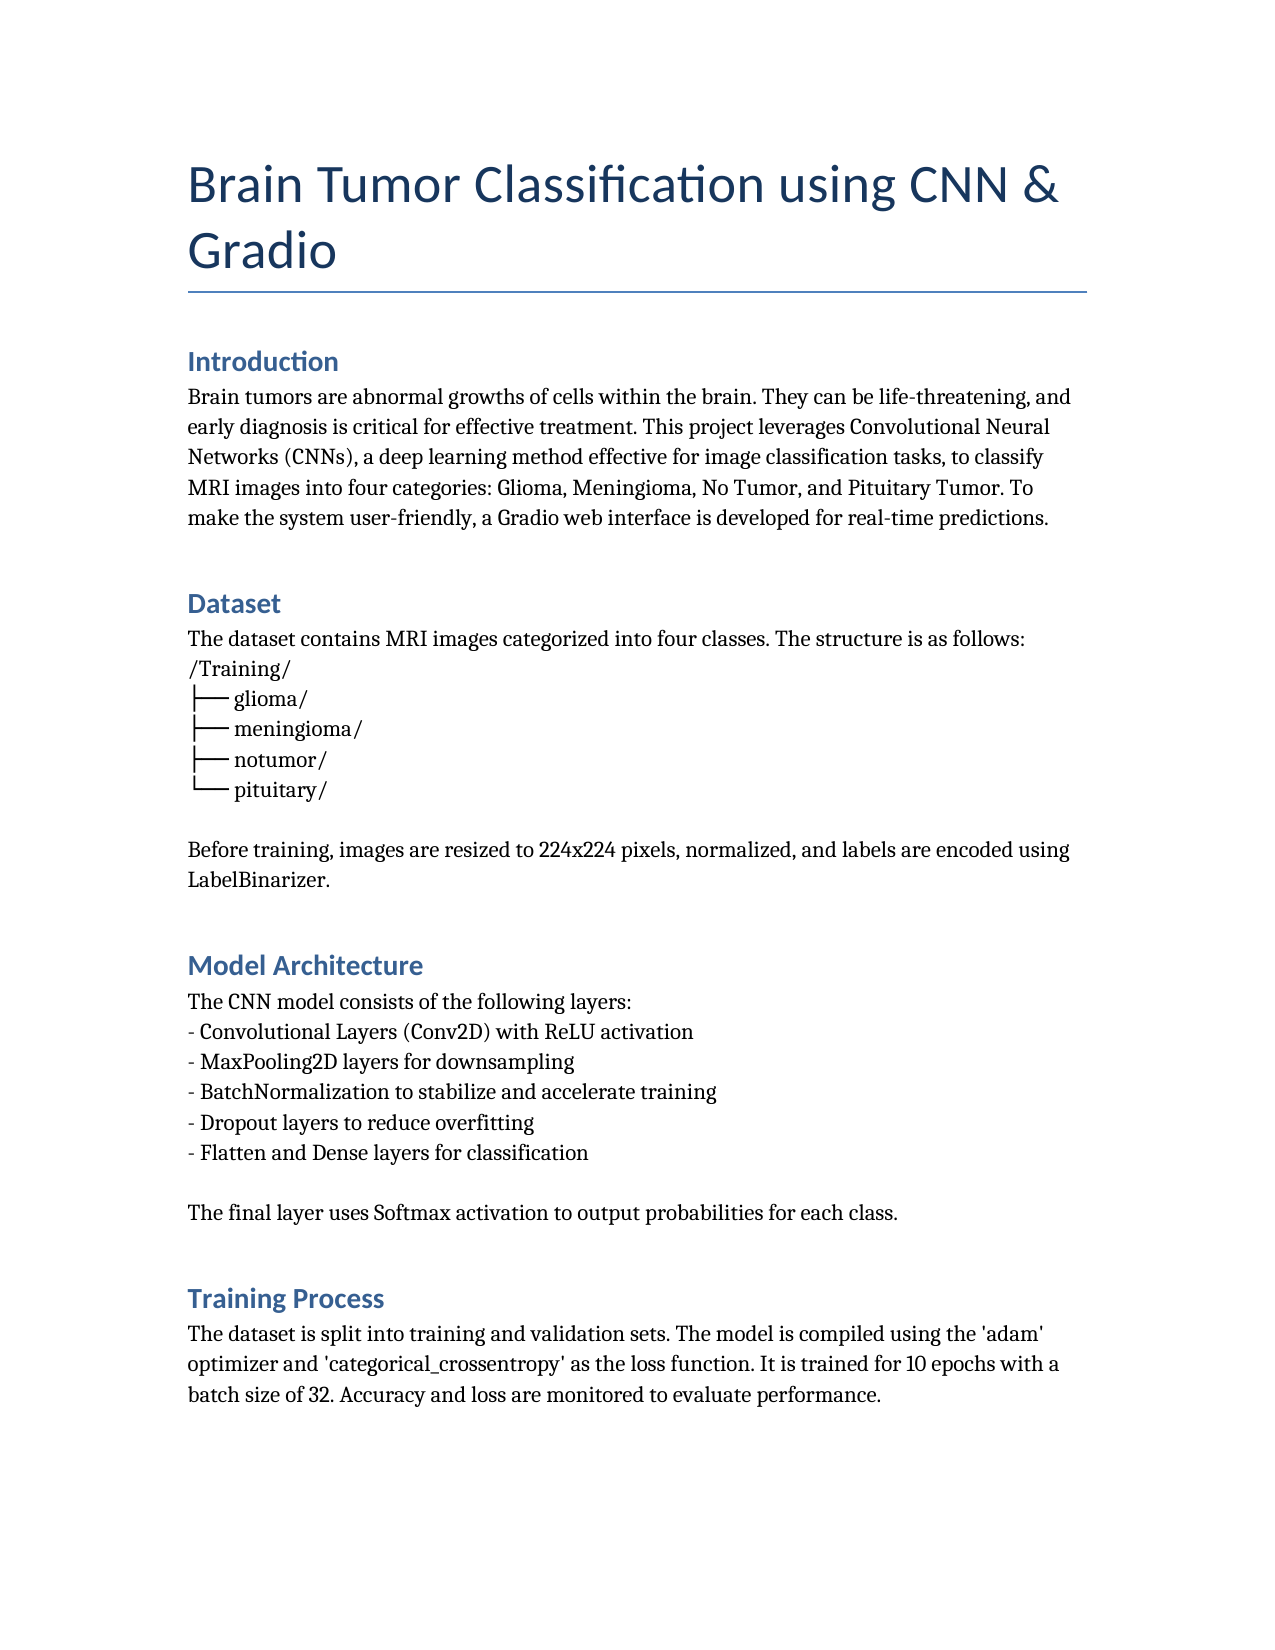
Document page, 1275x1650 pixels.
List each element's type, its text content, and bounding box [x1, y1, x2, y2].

subtitle Model Architecture [187, 947, 1087, 983]
subtitle Dataset [187, 585, 1087, 620]
text The CNN model consists of the following layers: - Convolutional Layers (Conv2D) with ReLU activation - MaxPooling2D layers for downsampling - BatchNormalization to stabilize and accelerate training - Dropout layers to reduce overfitting - Flatten and Dense layers for classification The final layer uses Softmax activation to output probabilities for each class. [187, 988, 1087, 1226]
text The dataset is split into training and validation sets. The model is compiled using the 'adam' optimizer and 'categorical_crossentropy' as the loss function. It is trained for 10 epochs with a batch size of 32. Accuracy and loss are monitored to evaluate performance. [187, 1321, 1087, 1408]
subtitle Training Process [187, 1280, 1087, 1316]
subtitle Introduction [187, 343, 1087, 378]
text Brain tumors are abnormal growths of cells within the brain. They can be life-threatening, and early diagnosis is critical for effective treatment. This project leverages Convolutional Neural Networks (CNNs), a deep learning method effective for image classification tasks, to classify MRI images into four categories: Glioma, Meningioma, No Tumor, and Pituitary Tumor. To make the system user-friendly, a Gradio web interface is developed for real-time predictions. [187, 384, 1087, 531]
text The dataset contains MRI images categorized into four classes. The structure is as follows: /Training/ ├── glioma/ ├── meningioma/ ├── notumor/ └── pituitary/ Before training, images are resized to 224x224 pixels, normalized, and labels are encoded using LabelBinarizer. [187, 626, 1087, 894]
title Brain Tumor Classification using CNN & Gradio [187, 150, 1087, 293]
